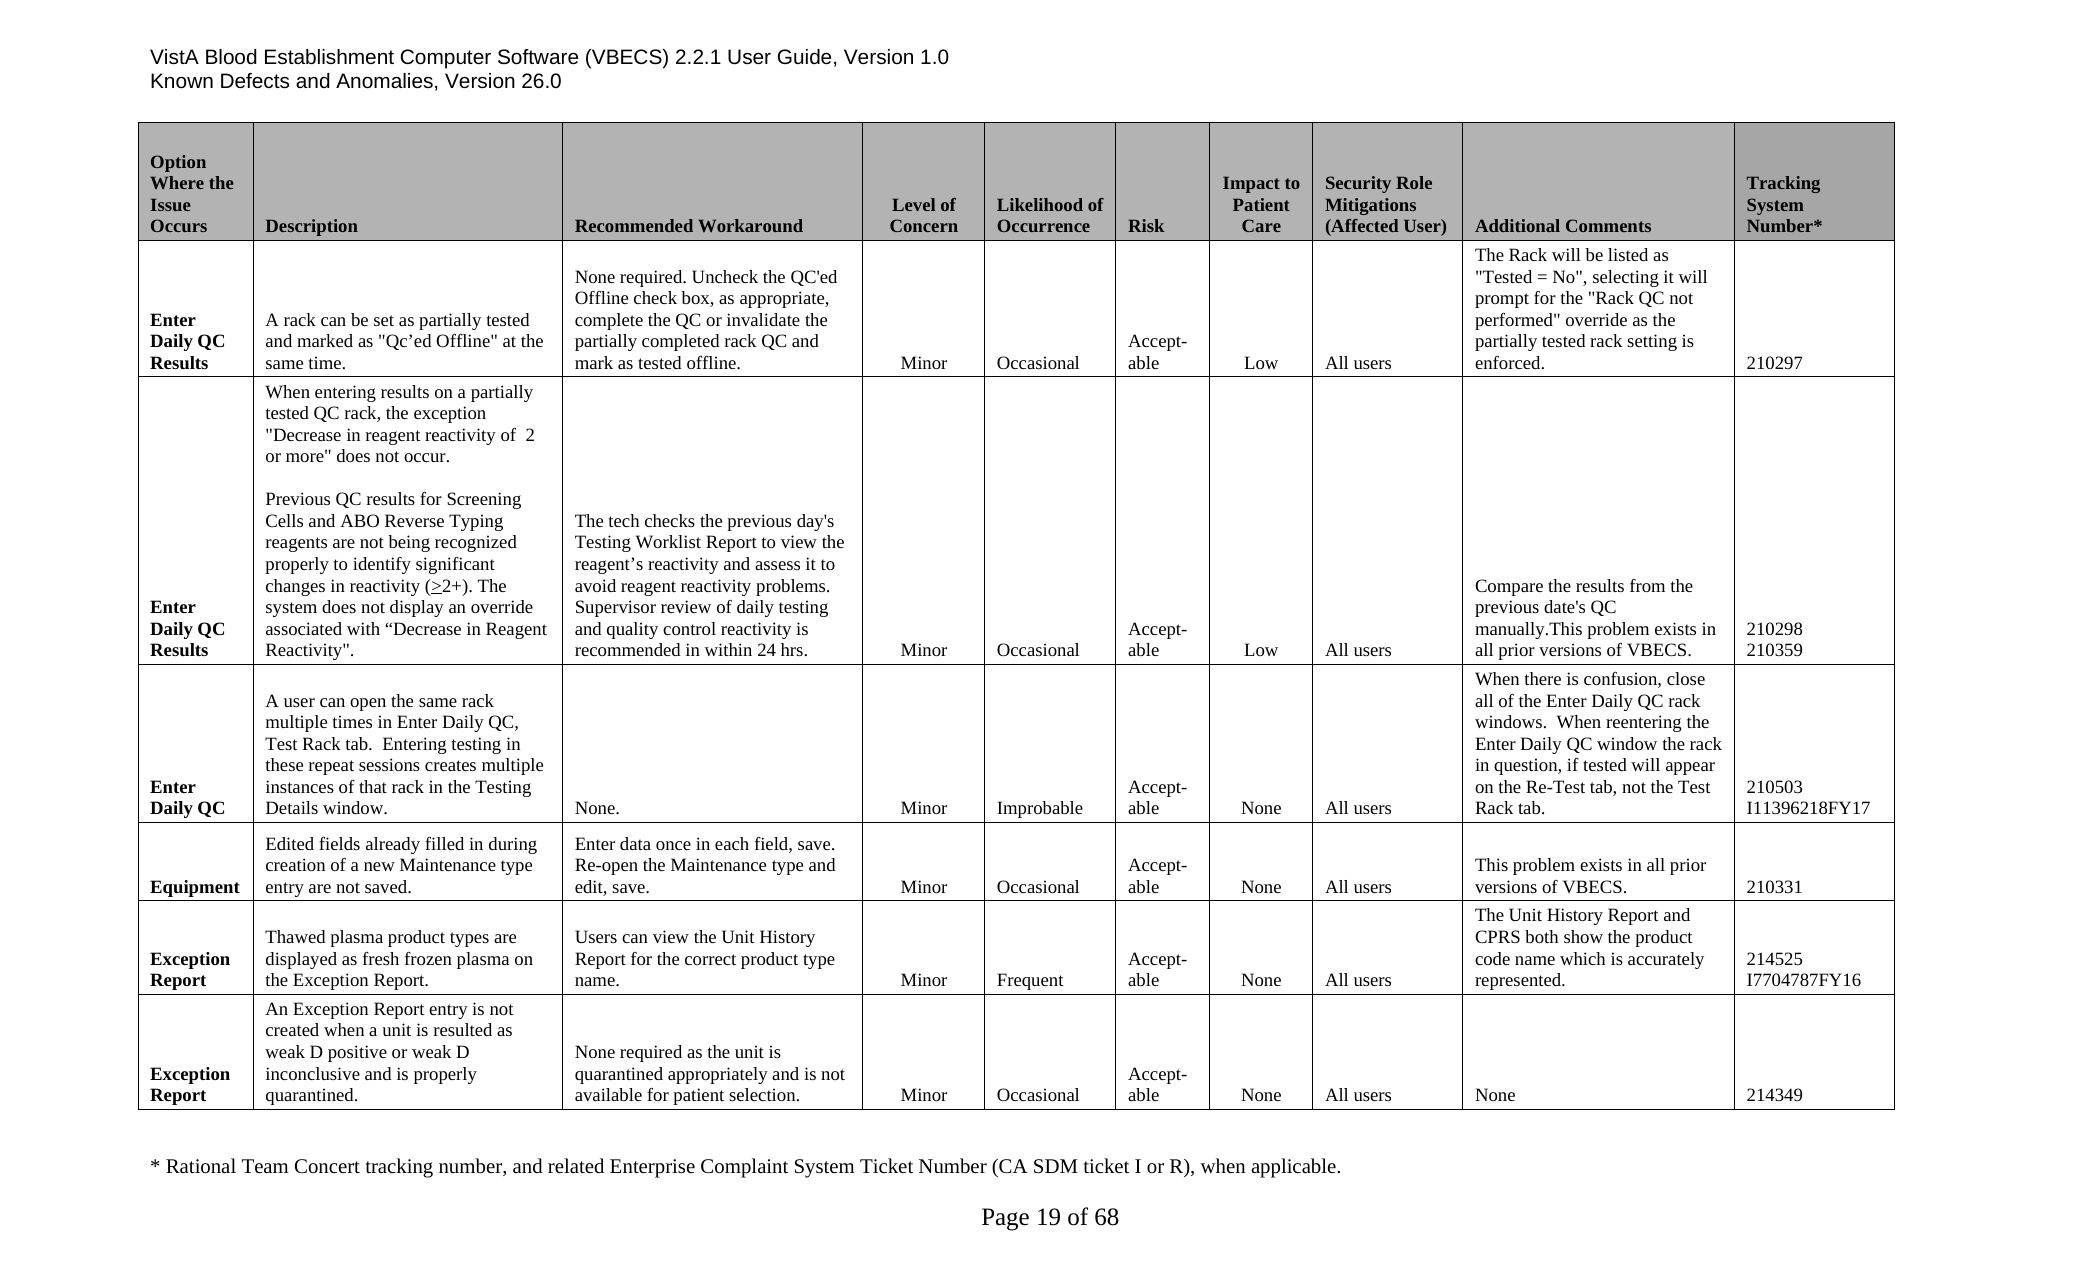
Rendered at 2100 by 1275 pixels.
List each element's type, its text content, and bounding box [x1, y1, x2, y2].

table_cell When entering results on a partially tested QC rack, the exception "Decrease in reagent reactivity of 2 or more" does not occur. Previous QC results for Screening Cells and ABO Reverse Typing reagents are not being recognized properly to identify significant changes in reactivity (>2+). The system does not display an override associated with “Decrease in Reagent Reactivity". [254, 377, 562, 664]
table_cell 210503 I11396218FY17 [1735, 665, 1894, 822]
table_cell All users [1313, 901, 1462, 994]
table_cell Accept-able [1116, 241, 1209, 376]
table_cell Enter Daily QC Results [139, 377, 253, 664]
table_cell None [1210, 995, 1312, 1108]
table_cell The Unit History Report and CPRS both show the product code name which is accurately represented. [1463, 901, 1734, 994]
table_cell None [1210, 901, 1312, 994]
table_header Level of Concern [863, 123, 984, 240]
table_cell Minor [863, 377, 984, 664]
table_cell 210331 [1735, 823, 1894, 900]
table_cell Accept-able [1116, 665, 1209, 822]
table_cell Enter data once in each field, save. Re-open the Maintenance type and edit, save. [563, 823, 862, 900]
table_cell This problem exists in all prior versions of VBECS. [1463, 823, 1734, 900]
table_cell Low [1210, 377, 1312, 664]
table_cell Equipment [139, 823, 253, 900]
table_cell Minor [863, 995, 984, 1108]
table_header Description [254, 123, 562, 240]
table_cell Accept-able [1116, 377, 1209, 664]
table_cell A rack can be set as partially tested and marked as "Qc’ed Offline" at the same time. [254, 241, 562, 376]
table_cell Exception Report [139, 901, 253, 994]
table_cell Accept-able [1116, 901, 1209, 994]
table_cell Occasional [985, 995, 1115, 1108]
table_cell Minor [863, 901, 984, 994]
table_cell None. [563, 665, 862, 822]
table_cell Accept-able [1116, 995, 1209, 1108]
table_cell None [1463, 995, 1734, 1108]
table_cell Occasional [985, 241, 1115, 376]
table_cell Enter Daily QC Results [139, 241, 253, 376]
table_cell All users [1313, 241, 1462, 376]
table_cell Occasional [985, 823, 1115, 900]
table_cell A user can open the same rack multiple times in Enter Daily QC, Test Rack tab. Entering testing in these repeat sessions creates multiple instances of that rack in the Testing Details window. [254, 665, 562, 822]
table_cell The tech checks the previous day's Testing Worklist Report to view the reagent’s reactivity and assess it to avoid reagent reactivity problems. Supervisor review of daily testing and quality control reactivity is recommended in within 24 hrs. [563, 377, 862, 664]
table_cell Minor [863, 241, 984, 376]
table_cell 214525 I7704787FY16 [1735, 901, 1894, 994]
table_cell 210298 210359 [1735, 377, 1894, 664]
table_cell None [1210, 665, 1312, 822]
table_cell When there is confusion, close all of the Enter Daily QC rack windows. When reentering the Enter Daily QC window the rack in question, if tested will appear on the Re-Test tab, not the Test Rack tab. [1463, 665, 1734, 822]
table_cell 210297 [1735, 241, 1894, 376]
table_header Risk [1116, 123, 1209, 240]
table_cell Accept-able [1116, 823, 1209, 900]
table_cell Compare the results from the previous date's QC manually.This problem exists in all prior versions of VBECS. [1463, 377, 1734, 664]
table_cell Low [1210, 241, 1312, 376]
table_cell None required. Uncheck the QC'ed Offline check box, as appropriate, complete the QC or invalidate the partially completed rack QC and mark as tested offline. [563, 241, 862, 376]
table_cell Frequent [985, 901, 1115, 994]
table_cell An Exception Report entry is not created when a unit is resulted as weak D positive or weak D inconclusive and is properly quarantined. [254, 995, 562, 1108]
table_cell None required as the unit is quarantined appropriately and is not available for patient selection. [563, 995, 862, 1108]
table_cell None [1210, 823, 1312, 900]
table_header Impact to Patient Care [1210, 123, 1312, 240]
table_cell Improbable [985, 665, 1115, 822]
table_cell All users [1313, 377, 1462, 664]
table_header Tracking System Number* [1735, 123, 1894, 240]
table_cell 214349 [1735, 995, 1894, 1108]
table_cell Minor [863, 665, 984, 822]
table_header Security Role Mitigations (Affected User) [1313, 123, 1462, 240]
table_cell Users can view the Unit History Report for the correct product type name. [563, 901, 862, 994]
table_cell Occasional [985, 377, 1115, 664]
table_cell All users [1313, 995, 1462, 1108]
table_header Additional Comments [1463, 123, 1734, 240]
table_cell The Rack will be listed as "Tested = No", selecting it will prompt for the "Rack QC not performed" override as the partially tested rack setting is enforced. [1463, 241, 1734, 376]
table_cell Minor [863, 823, 984, 900]
table_cell All users [1313, 823, 1462, 900]
table_cell Edited fields already filled in during creation of a new Maintenance type entry are not saved. [254, 823, 562, 900]
table_cell Thawed plasma product types are displayed as fresh frozen plasma on the Exception Report. [254, 901, 562, 994]
table_cell Enter Daily QC [139, 665, 253, 822]
table_header Likelihood of Occurrence [985, 123, 1115, 240]
table_header Recommended Workaround [563, 123, 862, 240]
table_cell Exception Report [139, 995, 253, 1108]
table_header Option Where the Issue Occurs [139, 123, 253, 240]
table_cell All users [1313, 665, 1462, 822]
